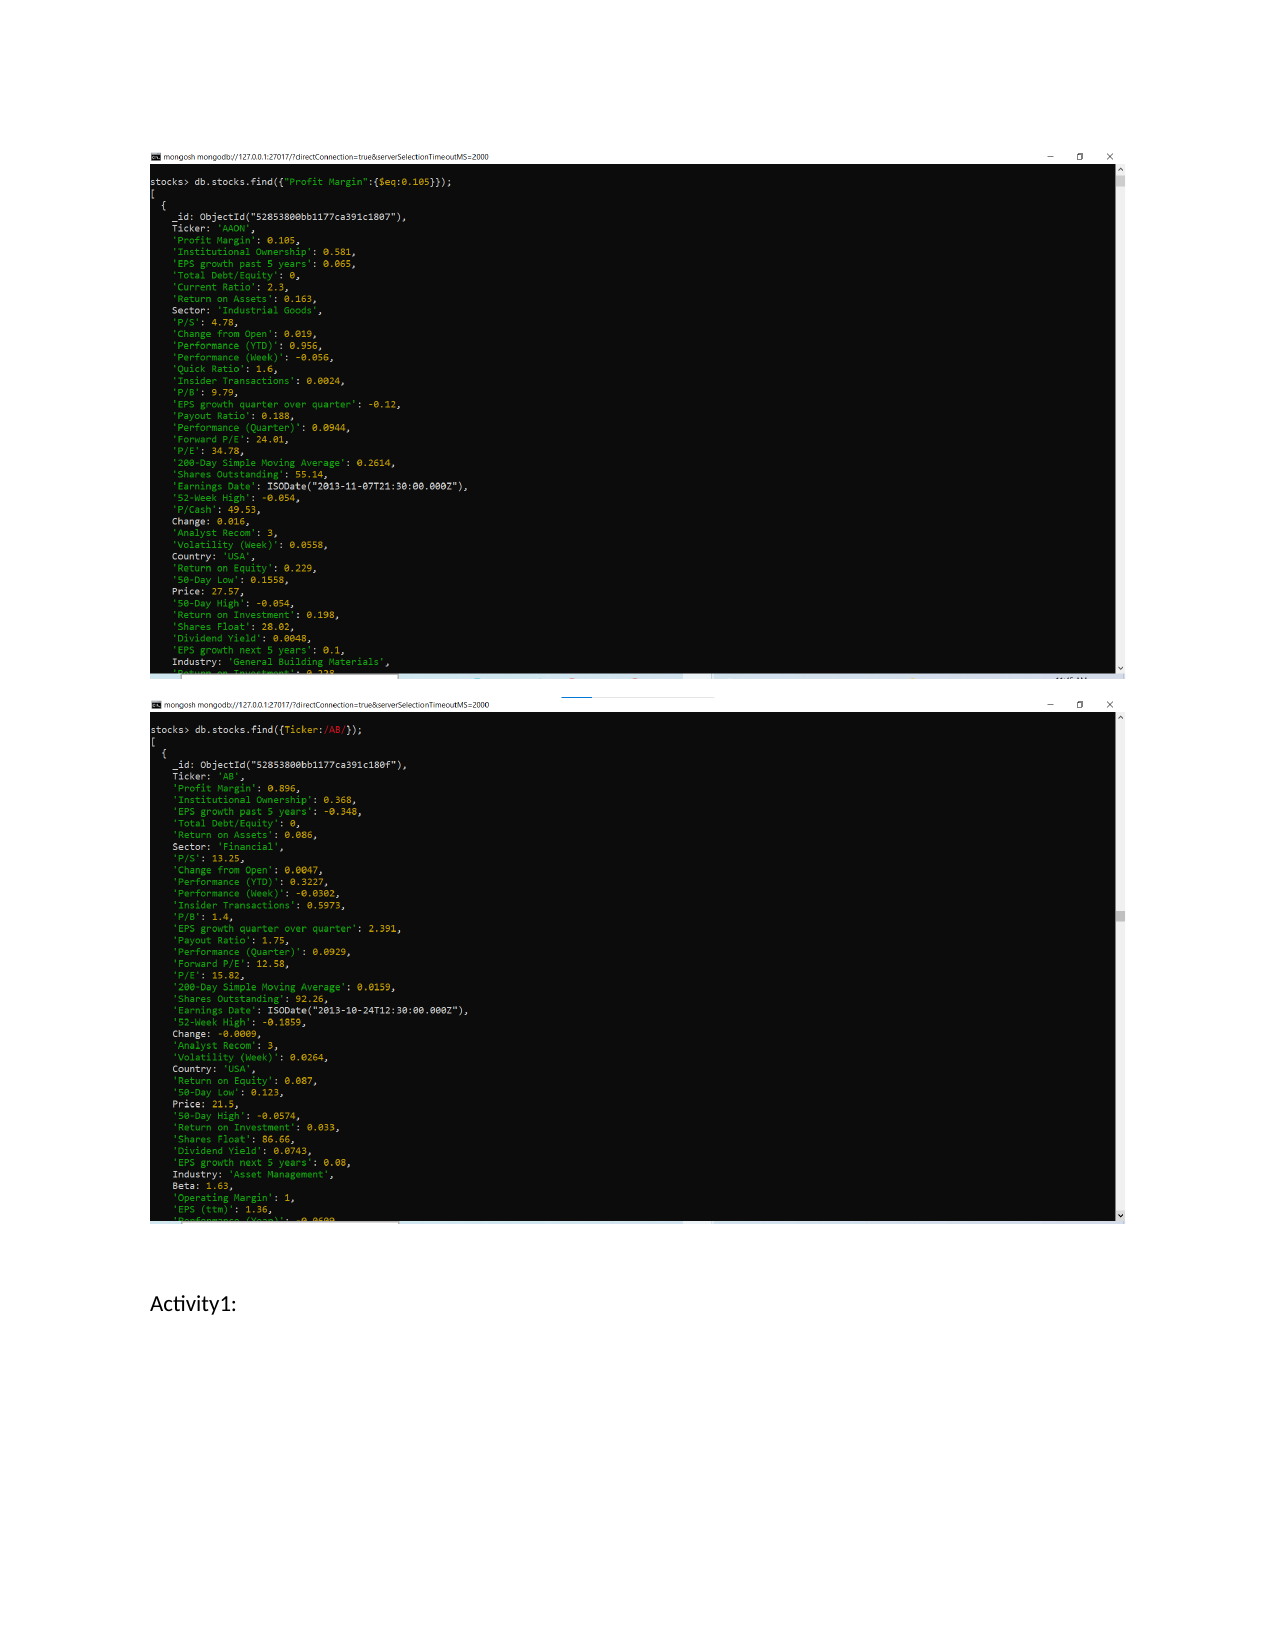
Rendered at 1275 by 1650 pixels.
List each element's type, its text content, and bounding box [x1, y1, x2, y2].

picture [150, 697, 1125, 1224]
text Activity1: [150, 1289, 1125, 1317]
picture [150, 150, 1125, 679]
